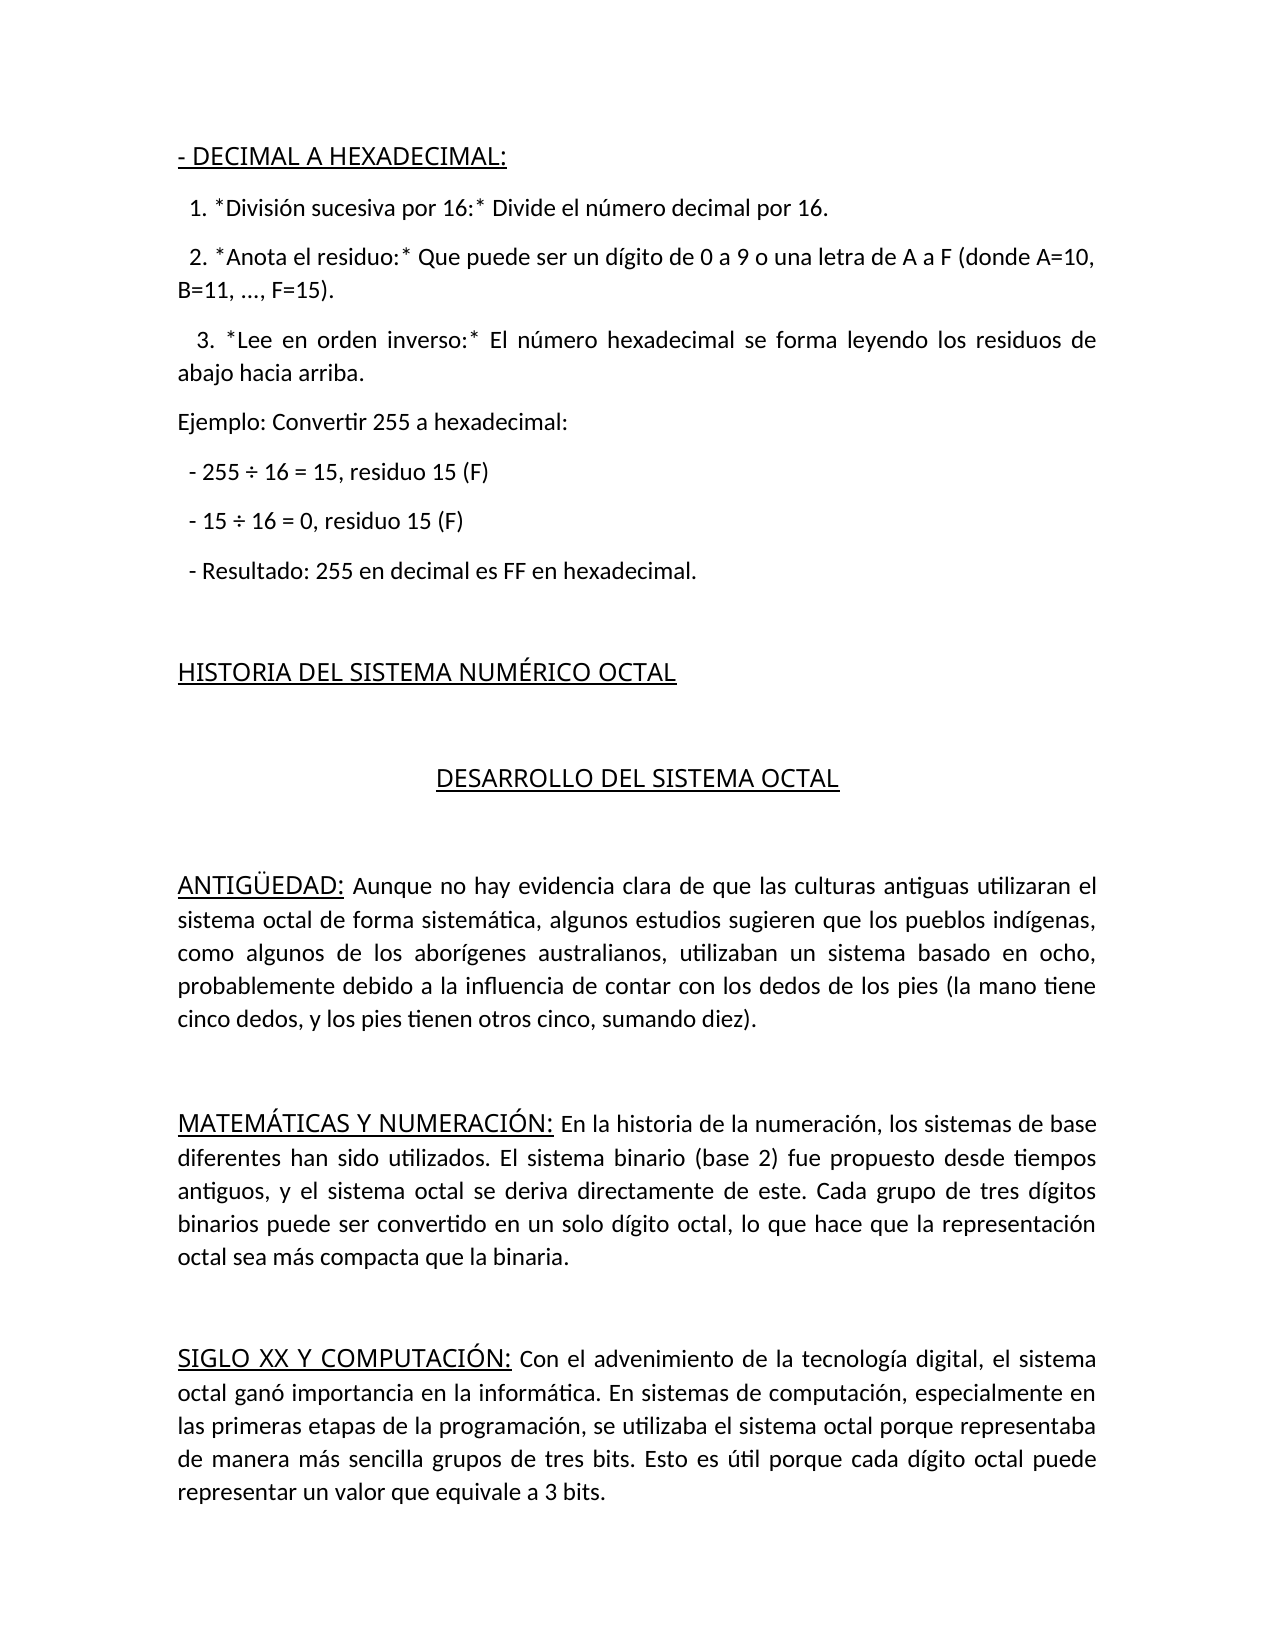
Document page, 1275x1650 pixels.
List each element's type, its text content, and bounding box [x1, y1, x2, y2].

text - 255 ÷ 16 = 15, residuo 15 (F) [177, 456, 1098, 486]
text MATEMÁTICAS Y NUMERACIÓN: En la historia de la numeración, los sistemas de base diferentes han sido utilizados. El sistema binario (base 2) fue propuesto desde tiempos antiguos, y el sistema octal se deriva directamente de este. Cada grupo de tres dígitos binarios puede ser convertido en un solo dígito octal, lo que hace que la representación octal sea más compacta que la binaria. [177, 1106, 1098, 1272]
text 2. *Anota el residuo:* Que puede ser un dígito de 0 a 9 o una letra de A a F (donde A=10, B=11, ..., F=15). [177, 241, 1098, 305]
text ANTIGÜEDAD: Aunque no hay evidencia clara de que las culturas antiguas utilizaran el sistema octal de forma sistemática, algunos estudios sugieren que los pueblos indígenas, como algunos de los aborígenes australianos, utilizaban un sistema basado en ocho, probablemente debido a la influencia de contar con los dedos de los pies (la mano tiene cinco dedos, y los pies tienen otros cinco, sumando diez). [177, 868, 1098, 1034]
text DESARROLLO DEL SISTEMA OCTAL [177, 761, 1098, 795]
text - DECIMAL A HEXADECIMAL: [177, 138, 1098, 172]
text SIGLO XX Y COMPUTACIÓN: Con el advenimiento de la tecnología digital, el sistema octal ganó importancia en la informática. En sistemas de computación, especialmente en las primeras etapas de la programación, se utilizaba el sistema octal porque representaba de manera más sencilla grupos de tres bits. Esto es útil porque cada dígito octal puede representar un valor que equivale a 3 bits. [177, 1341, 1098, 1506]
text Ejemplo: Convertir 255 a hexadecimal: [177, 406, 1098, 437]
text HISTORIA DEL SISTEMA NUMÉRICO OCTAL [177, 654, 1098, 688]
text - Resultado: 255 en decimal es FF en hexadecimal. [177, 555, 1098, 586]
text 1. *División sucesiva por 16:* Divide el número decimal por 16. [177, 192, 1098, 222]
text - 15 ÷ 16 = 0, residuo 15 (F) [177, 505, 1098, 536]
text 3. *Lee en orden inverso:* El número hexadecimal se forma leyendo los residuos de abajo hacia arriba. [177, 324, 1098, 387]
